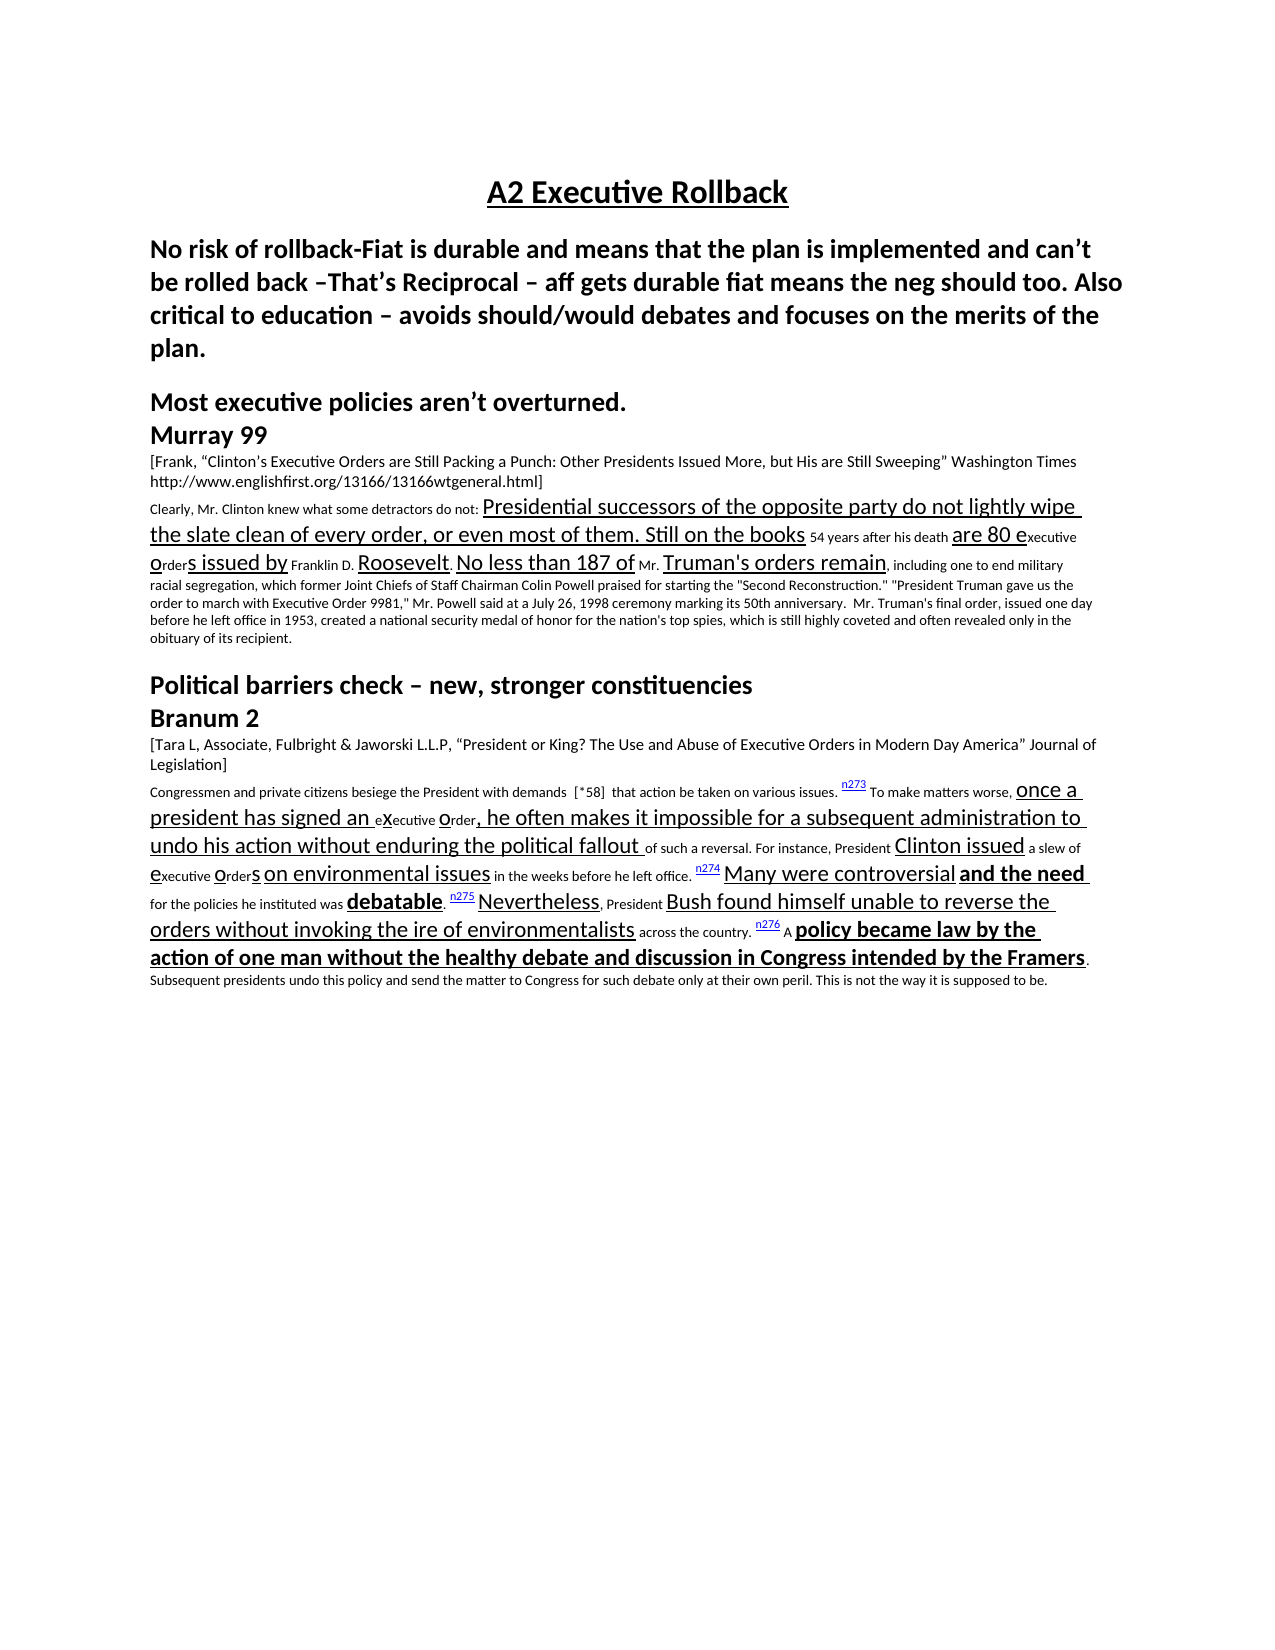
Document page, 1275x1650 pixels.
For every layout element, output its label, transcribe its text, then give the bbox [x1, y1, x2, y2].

text Clearly, Mr. Clinton knew what some detractors do not: Presidential successors of the opposite party do not lightly wipe the slate clean of every order, or even most of them. Still on the books 54 years after his death are 80 executive orders issued by Franklin D. Roosevelt. No less than 187 of Mr. Truman's orders remain, including one to end military racial segregation, which former Joint Chiefs of Staff Chairman Colin Powell praised for starting the "Second Reconstruction." "President Truman gave us the order to march with Executive Order 9981," Mr. Powell said at a July 26, 1998 ceremony marking its 50th anniversary. Mr. Truman's final order, issued one day before he left office in 1953, created a national security medal of honor for the nation's top spies, which is still highly coveted and often revealed only in the obituary of its recipient. [150, 492, 1095, 647]
text Political barriers check – new, stronger constituencies [150, 668, 1125, 701]
text [Frank, “Clinton’s Executive Orders are Still Packing a Punch: Other Presidents Issued More, but His are Still Sweeping” Washington Times http://www.englishfirst.org/13166/13166wtgeneral.html] [150, 451, 1125, 492]
text A2 Executive Rollback [150, 171, 1125, 212]
text No risk of rollback-Fiat is durable and means that the plan is implemented and can’t be rolled back –That’s Reciprocal – aff gets durable fiat means the neg should too. Also critical to education – avoids should/would debates and focuses on the merits of the plan. [150, 232, 1125, 364]
text Congressmen and private citizens besiege the President with demands [*58] that action be taken on various issues. n273 To make matters worse, once a president has signed an executive order, he often makes it impossible for a subsequent administration to undo his action without enduring the political fallout of such a reversal. For instance, President Clinton issued a slew of executive orders on environmental issues in the weeks before he left office. n274 Many were controversial and the need for the policies he instituted was debatable. n275 Nevertheless, President Bush found himself unable to reverse the orders without invoking the ire of environmentalists across the country. n276 A policy became law by the action of one man without the healthy debate and discussion in Congress intended by the Framers. Subsequent presidents undo this policy and send the matter to Congress for such debate only at their own peril. This is not the way it is supposed to be. [150, 775, 1095, 989]
text Murray 99 [150, 418, 1125, 451]
text [Tara L, Associate, Fulbright & Jaworski L.L.P, “President or King? The Use and Abuse of Executive Orders in Modern Day America” Journal of Legislation] [150, 734, 1125, 775]
text Most executive policies aren’t overturned. [150, 385, 1125, 418]
text Branum 2 [150, 701, 1125, 734]
